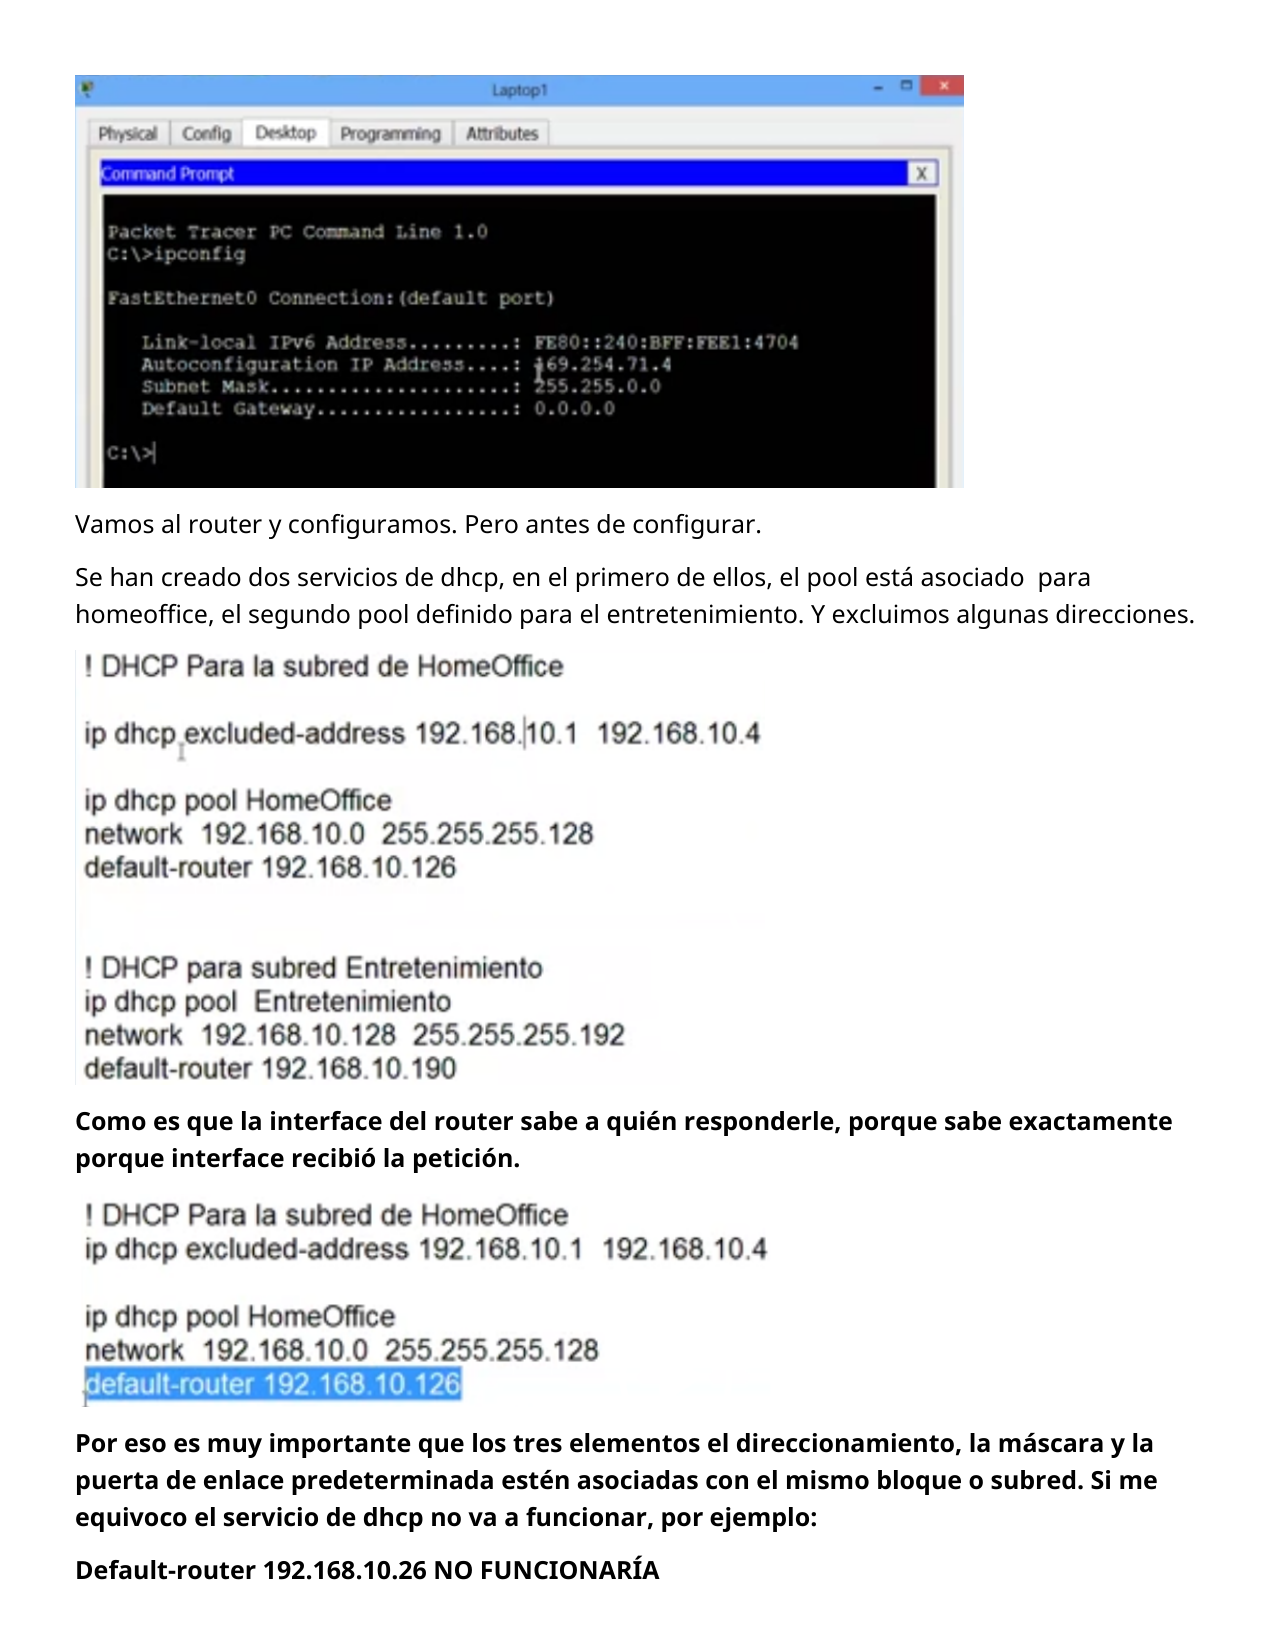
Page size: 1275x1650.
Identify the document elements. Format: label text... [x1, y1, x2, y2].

picture [75, 75, 964, 488]
text Por eso es muy importante que los tres elementos el direccionamiento, la máscara y la puerta de enlace predeterminada estén asociadas con el mismo bloque o subred. Si me equivoco el servicio de dhcp no va a funcionar, por ejemplo: [75, 1426, 1200, 1533]
text Default-router 192.168.10.26 NO FUNCIONARÍA [75, 1553, 1200, 1587]
text Como es que la interface del router sabe a quién responderle, porque sabe exactamente porque interface recibió la petición. [75, 1104, 1200, 1175]
picture [81, 1194, 771, 1407]
text Se han creado dos servicios de dhcp, en el primero de ellos, el pool está asociado para homeoffice, el segundo pool definido para el entretenimiento. Y excluimos algunas direcciones. [75, 560, 1200, 631]
picture [75, 650, 765, 1085]
text Vamos al router y configuramos. Pero antes de configurar. [75, 506, 1200, 540]
